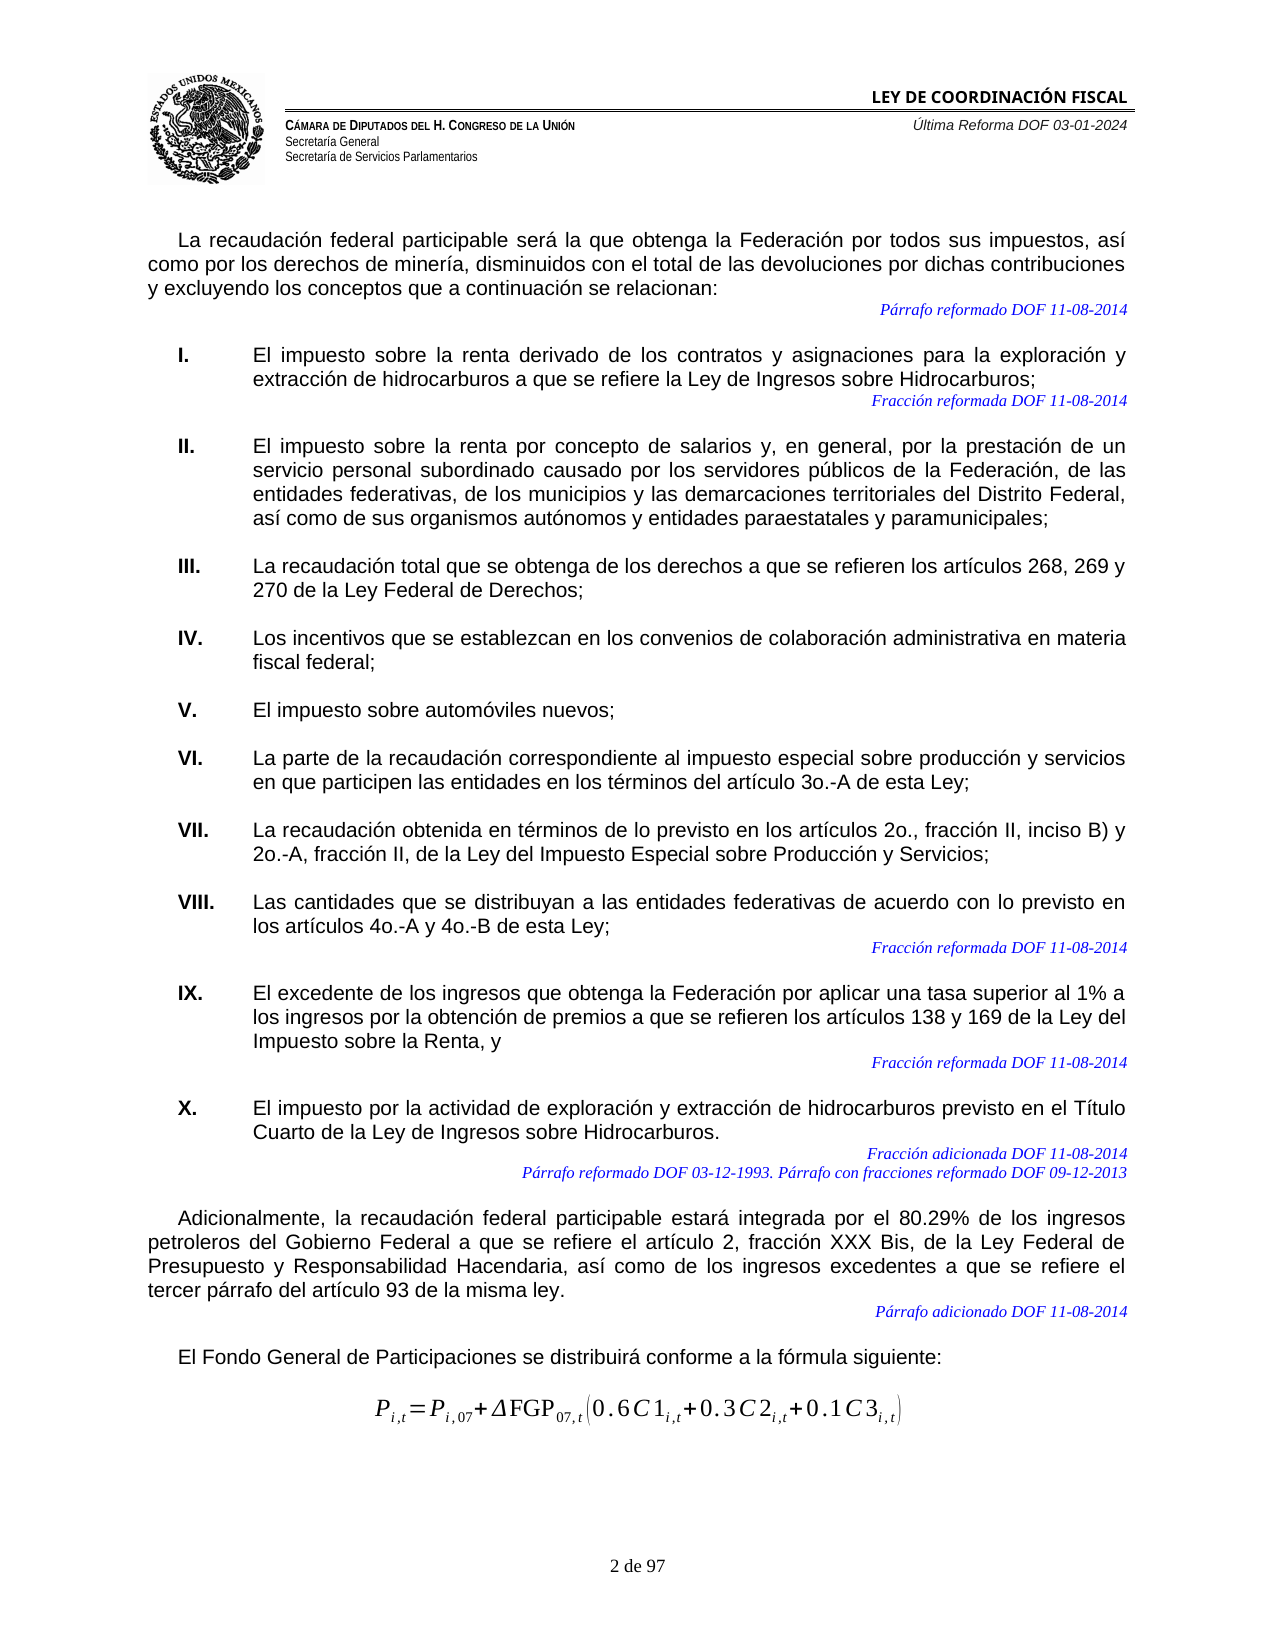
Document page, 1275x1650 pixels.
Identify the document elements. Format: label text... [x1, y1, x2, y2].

text VII. La recaudación obtenida en términos de lo previsto en los artículos 2o., fracción II, inciso B) y 2o.-A, fracción II, de la Ley del Impuesto Especial sobre Producción y Servicios; [178, 818, 1127, 866]
text Fracción reformada DOF 11-08-2014 [148, 1052, 1127, 1072]
text IX. El excedente de los ingresos que obtenga la Federación por aplicar una tasa superior al 1% a los ingresos por la obtención de premios a que se refieren los artículos 138 y 169 de la Ley del Impuesto sobre la Renta, y [178, 981, 1127, 1052]
text Fracción reformada DOF 11-08-2014 [148, 937, 1127, 957]
text Fracción adicionada DOF 11-08-2014 [148, 1144, 1127, 1163]
text Párrafo reformado DOF 03-12-1993. Párrafo con fracciones reformado DOF 09-12-2013 [148, 1163, 1127, 1182]
text La recaudación federal participable será la que obtenga la Federación por todos sus impuestos, así como por los derechos de minería, disminuidos con el total de las devoluciones por dichas contribuciones y excluyendo los conceptos que a continuación se relacionan: [148, 228, 1127, 300]
text VI. La parte de la recaudación correspondiente al impuesto especial sobre producción y servicios en que participen las entidades en los términos del artículo 3o.-A de esta Ley; [178, 746, 1127, 794]
text I. El impuesto sobre la renta derivado de los contratos y asignaciones para la exploración y extracción de hidrocarburos a que se refiere la Ley de Ingresos sobre Hidrocarburos; [178, 343, 1127, 391]
text V. El impuesto sobre automóviles nuevos; [178, 698, 1127, 722]
text X. El impuesto por la actividad de exploración y extracción de hidrocarburos previsto en el Título Cuarto de la Ley de Ingresos sobre Hidrocarburos. [178, 1096, 1127, 1144]
text Párrafo adicionado DOF 11-08-2014 [148, 1302, 1127, 1321]
text El Fondo General de Participaciones se distribuirá conforme a la fórmula siguiente: [148, 1345, 1127, 1369]
text IV. Los incentivos que se establezcan en los convenios de colaboración administrativa en materia fiscal federal; [178, 626, 1127, 674]
text Fracción reformada DOF 11-08-2014 [148, 391, 1127, 410]
text Párrafo reformado DOF 11-08-2014 [148, 300, 1127, 319]
text Adicionalmente, la recaudación federal participable estará integrada por el 80.29% de los ingresos petroleros del Gobierno Federal a que se refiere el artículo 2, fracción XXX Bis, de la Ley Federal de Presupuesto y Responsabilidad Hacendaria, así como de los ingresos excedentes a que se refiere el tercer párrafo del artículo 93 de la misma ley. [148, 1206, 1127, 1302]
text III. La recaudación total que se obtenga de los derechos a que se refieren los artículos 268, 269 y 270 de la Ley Federal de Derechos; [178, 554, 1127, 602]
text VIII. Las cantidades que se distribuyan a las entidades federativas de acuerdo con lo previsto en los artículos 4o.-A y 4o.-B de esta Ley; [178, 889, 1127, 937]
text II. El impuesto sobre la renta por concepto de salarios y, en general, por la prestación de un servicio personal subordinado causado por los servidores públicos de la Federación, de las entidades federativas, de los municipios y las demarcaciones territoriales del Distrito Federal, así como de sus organismos autónomos y entidades paraestatales y paramunicipales; [178, 434, 1127, 530]
